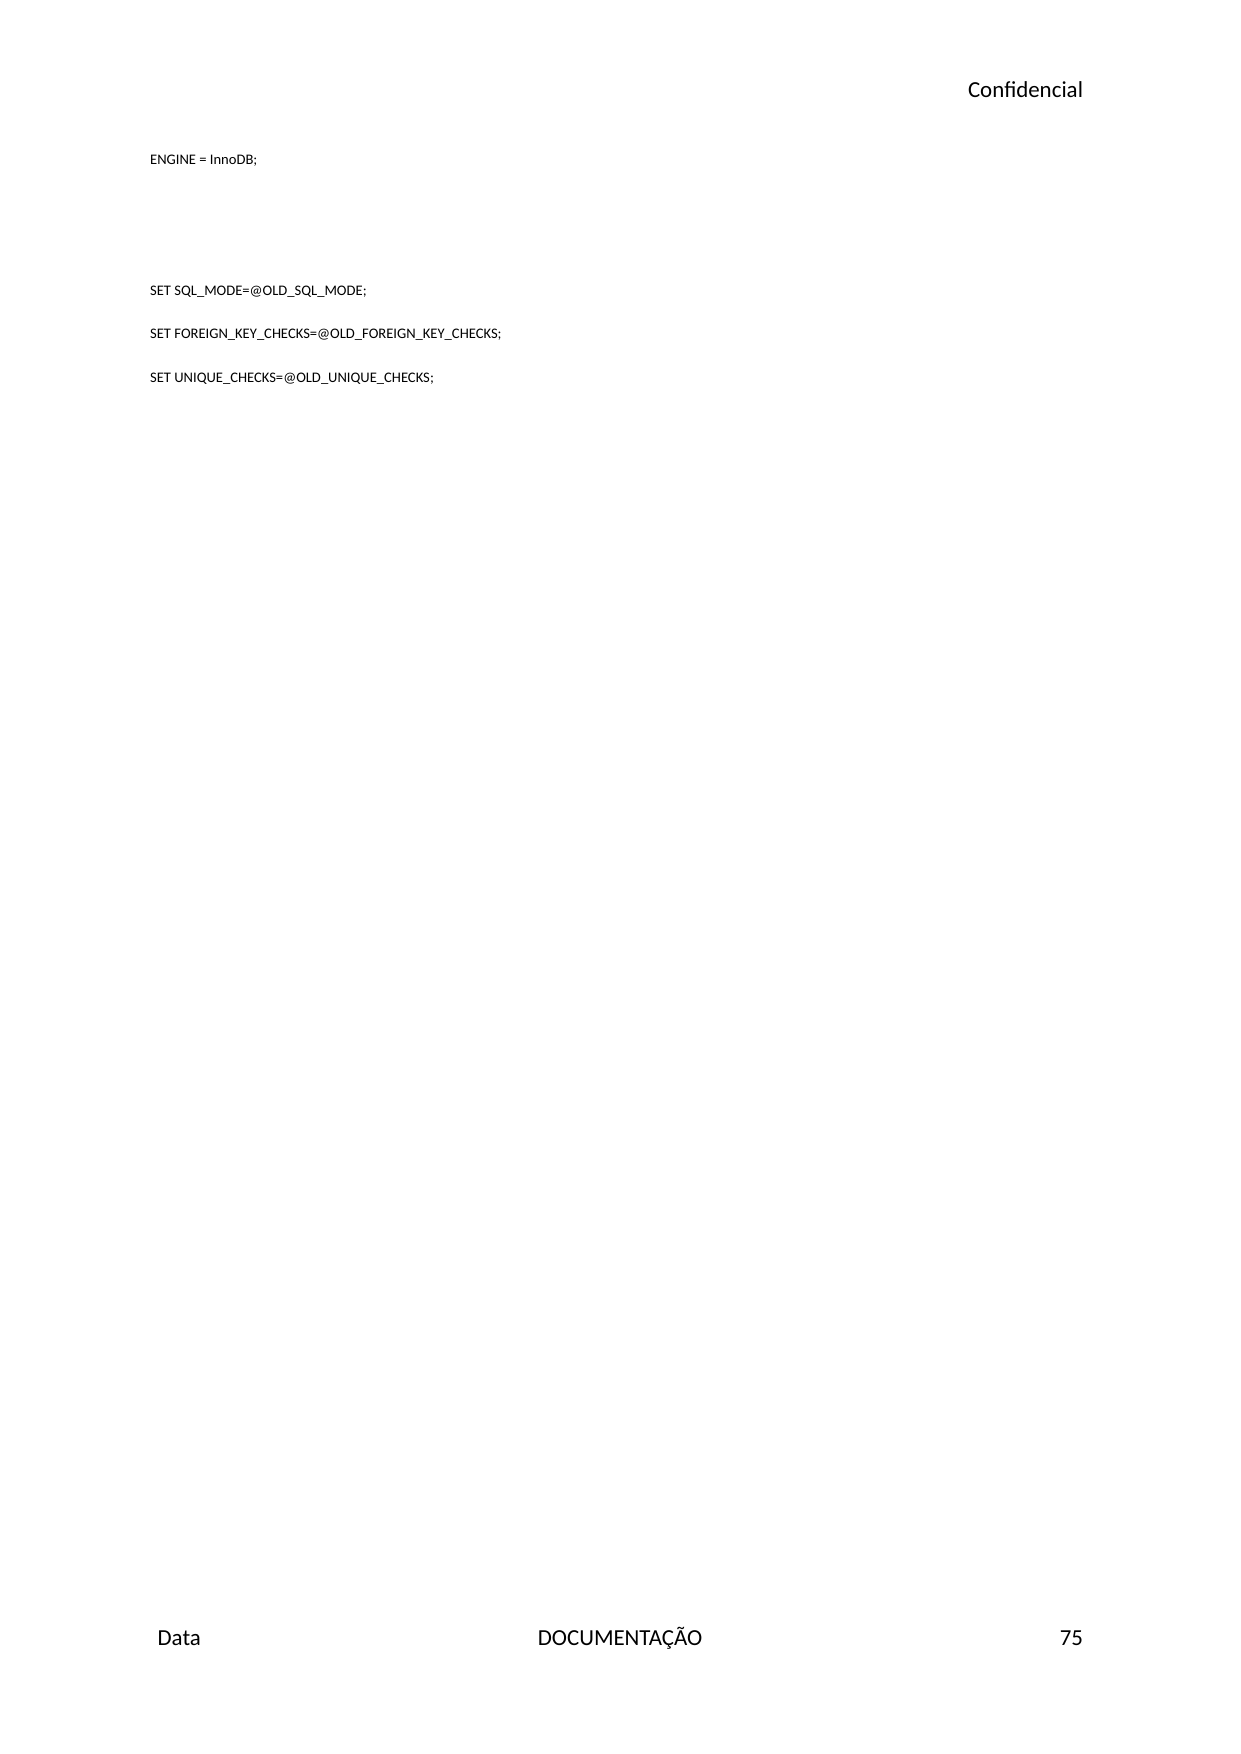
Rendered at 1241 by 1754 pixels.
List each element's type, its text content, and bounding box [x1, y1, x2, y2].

text ENGINE = InnoDB; [150, 150, 1090, 168]
text SET SQL_MODE=@OLD_SQL_MODE; [150, 281, 1090, 299]
text SET FOREIGN_KEY_CHECKS=@OLD_FOREIGN_KEY_CHECKS; [150, 324, 1090, 342]
text SET UNIQUE_CHECKS=@OLD_UNIQUE_CHECKS; [150, 368, 1090, 386]
